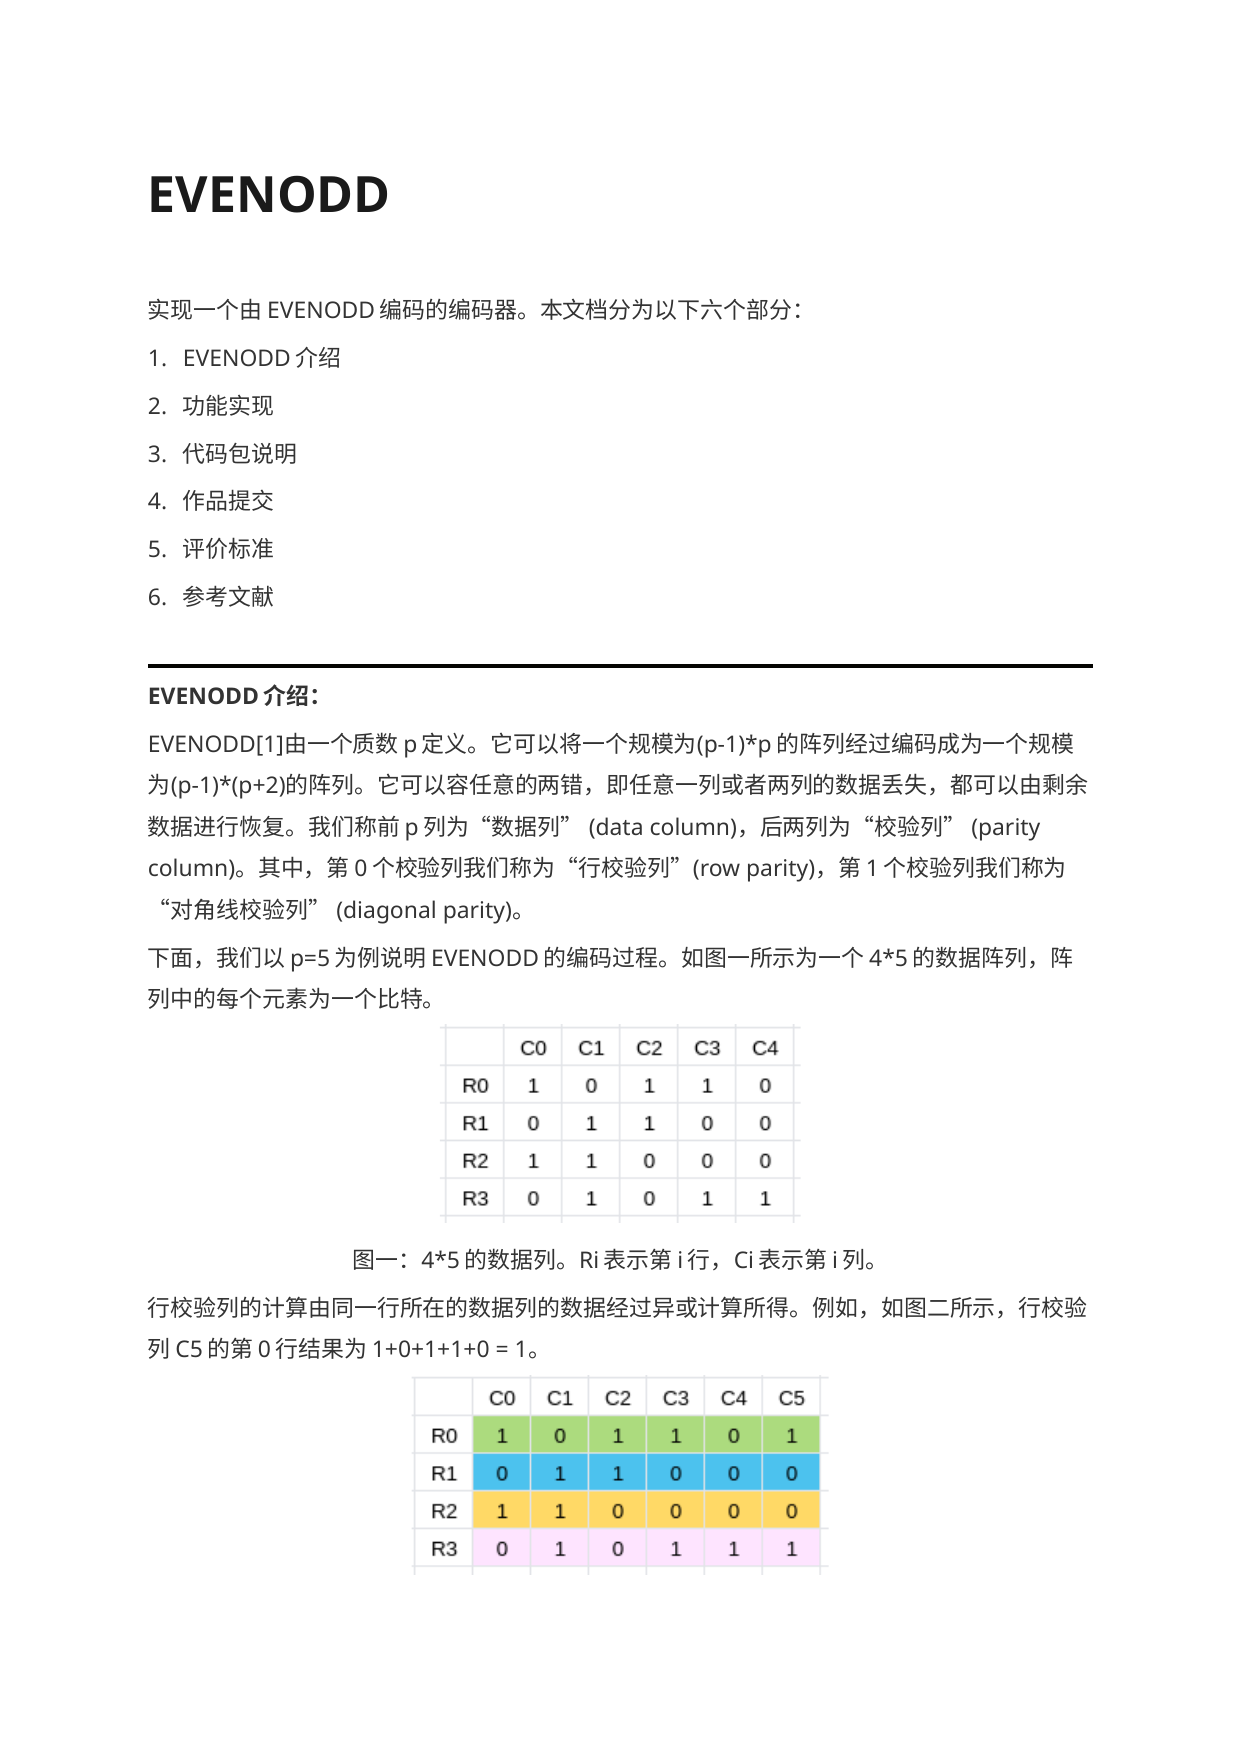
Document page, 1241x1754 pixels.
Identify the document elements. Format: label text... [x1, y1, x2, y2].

picture [411, 1375, 829, 1575]
list EVENODD介绍 [148, 336, 1093, 377]
text 图一：4*5的数据列。Ri表示第i行，Ci表示第i列。 [148, 1238, 1093, 1279]
title EVENODD [148, 151, 1093, 234]
text 实现一个由EVENODD编码的编码器。本文档分为以下六个部分： [148, 288, 1093, 330]
picture [439, 1024, 801, 1223]
text 行校验列的计算由同一行所在的数据列的数据经过异或计算所得。例如，如图二所示，行校验列C5的第0行结果为1+0+1+1+0 = 1。 [148, 1286, 1093, 1369]
list 评价标准 [148, 527, 1093, 568]
text EVENODD[1]由一个质数p定义。它可以将一个规模为(p-1)*p的阵列经过编码成为一个规模为(p-1)*(p+2)的阵列。它可以容任意的两错，即任意一列或者两列的数据丢失，都可以由剩余数据进行恢复。我们称前p列为“数据列” (data column)，后两列为“校验列” (parity column)。其中，第0个校验列我们称为“行校验列”(row parity)，第1个校验列我们称为“对角线校验列” (diagonal parity)。 [148, 722, 1093, 929]
text EVENODD介绍： [148, 674, 1093, 716]
list 作品提交 [148, 479, 1093, 521]
list 代码包说明 [148, 431, 1093, 473]
text 下面，我们以p=5为例说明EVENODD的编码过程。如图一所示为一个4*5的数据阵列，阵列中的每个元素为一个比特。 [148, 935, 1093, 1018]
list 功能实现 [148, 384, 1093, 425]
list 参考文献 [148, 574, 1093, 616]
